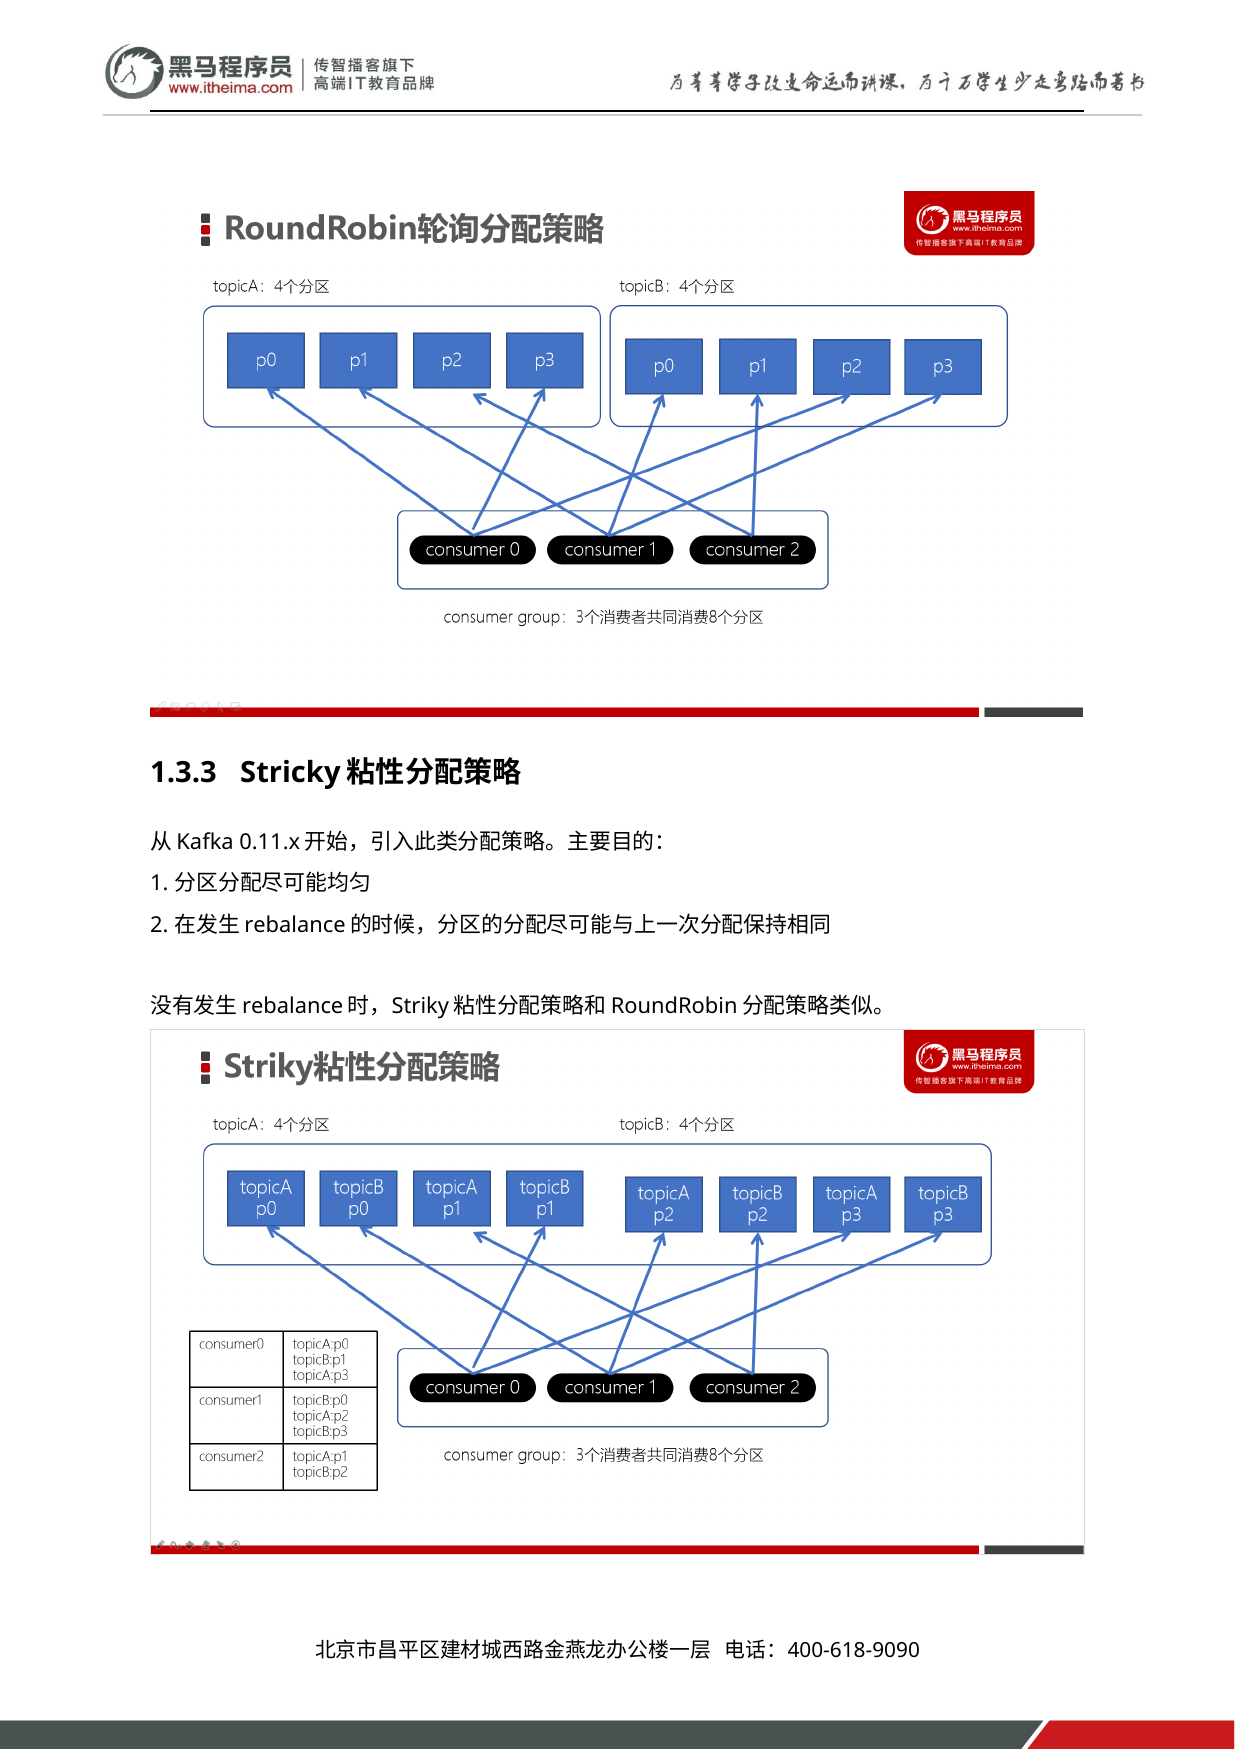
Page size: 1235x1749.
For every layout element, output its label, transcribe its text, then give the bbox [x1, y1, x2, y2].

picture [0, 1661, 1235, 1749]
list 分区分配尽可能均匀 [150, 865, 1084, 897]
text 没有发生rebalance时，Striky粘性分配策略和RoundRobin分配策略类似。 [150, 988, 1084, 1019]
text 从Kafka 0.11.x开始，引入此类分配策略。主要目的： [150, 824, 1084, 856]
picture [0, 0, 1235, 123]
picture [150, 191, 1083, 717]
subtitle Stricky粘性分配策略 [150, 749, 1084, 791]
picture [151, 1030, 1084, 1554]
list 在发生rebalance的时候，分区的分配尽可能与上一次分配保持相同 [150, 907, 1084, 938]
